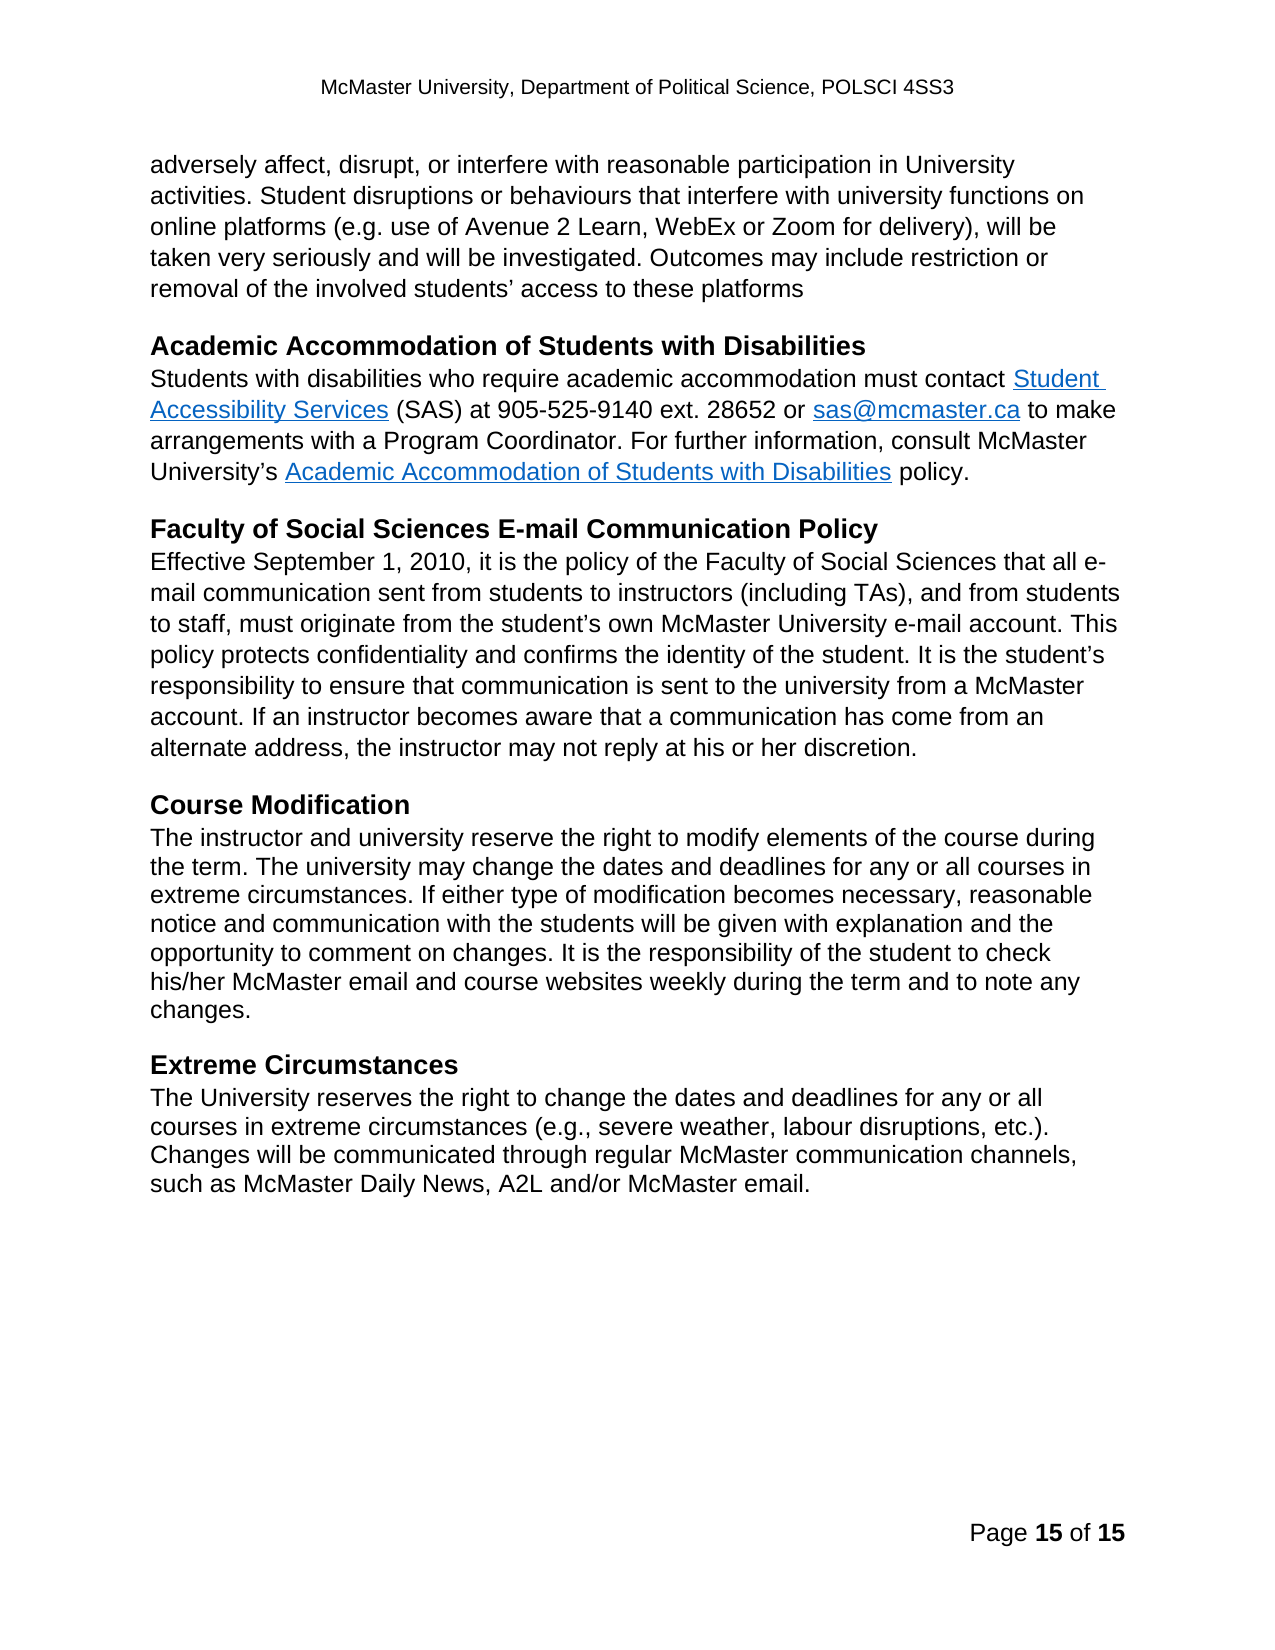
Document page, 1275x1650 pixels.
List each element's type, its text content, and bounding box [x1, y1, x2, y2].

text Students with disabilities who require academic accommodation must contact Student Accessibility Services (SAS) at 905-525-9140 ext. 28652 or sas@mcmaster.ca to make arrangements with a Program Coordinator. For further information, consult McMaster University’s Academic Accommodation of Students with Disabilities policy. [150, 364, 1125, 486]
subtitle Faculty of Social Sciences E-mail Communication Policy [150, 513, 1125, 544]
text The University reserves the right to change the dates and deadlines for any or all courses in extreme circumstances (e.g., severe weather, labour disruptions, etc.). Changes will be communicated through regular McMaster communication channels, such as McMaster Daily News, A2L and/or McMaster email. [150, 1083, 1125, 1198]
subtitle Course Modification [150, 789, 1125, 820]
subtitle Academic Accommodation of Students with Disabilities [150, 330, 1125, 361]
subtitle Extreme Circumstances [150, 1049, 1125, 1080]
text Effective September 1, 2010, it is the policy of the Faculty of Social Sciences that all e-mail communication sent from students to instructors (including TAs), and from students to staff, must originate from the student’s own McMaster University e-mail account. This policy protects confidentiality and confirms the identity of the student. It is the student’s responsibility to ensure that communication is sent to the university from a McMaster account. If an instructor becomes aware that a communication has come from an alternate address, the instructor may not reply at his or her discretion. [150, 547, 1125, 762]
text The instructor and university reserve the right to modify elements of the course during the term. The university may change the dates and deadlines for any or all courses in extreme circumstances. If either type of modification becomes necessary, reasonable notice and communication with the students will be given with explanation and the opportunity to comment on changes. It is the responsibility of the student to check his/her McMaster email and course websites weekly during the term and to note any changes. [150, 823, 1125, 1024]
